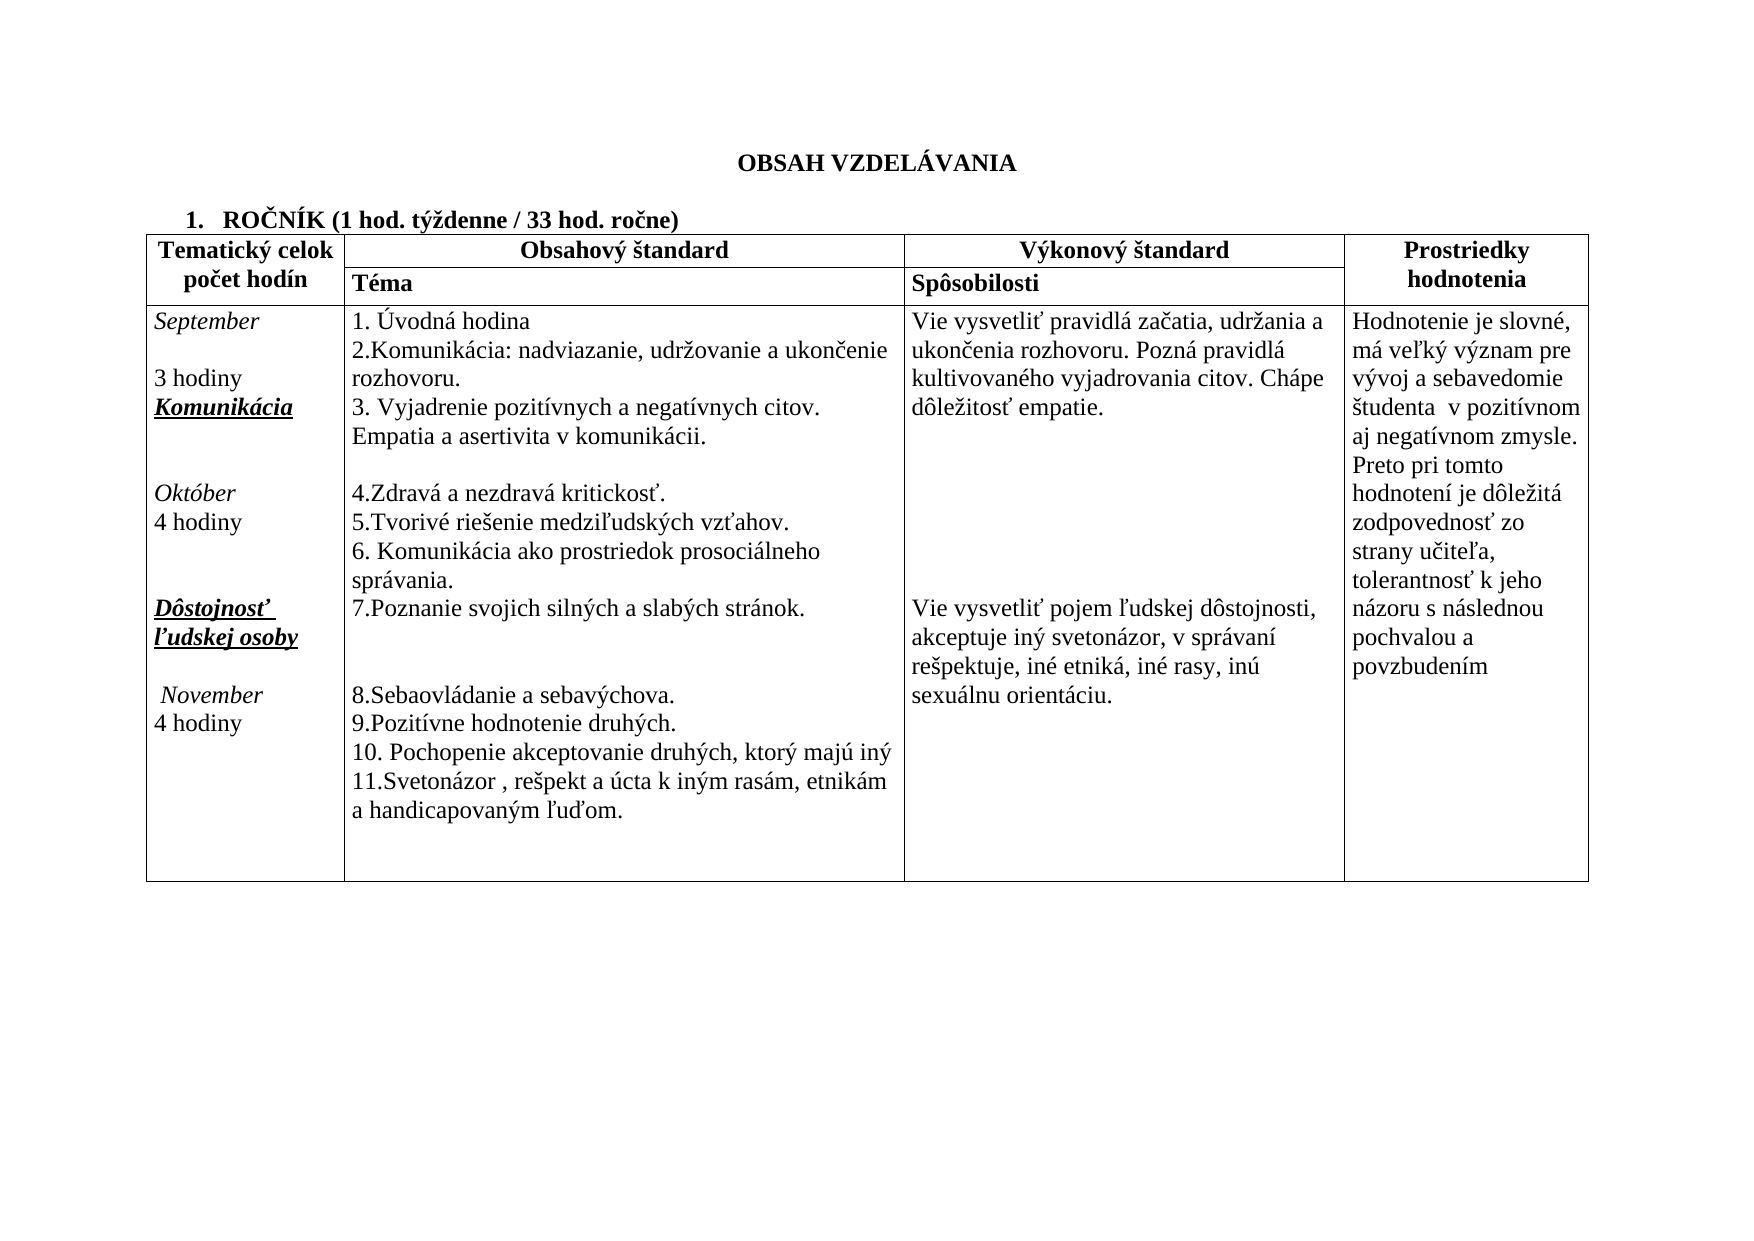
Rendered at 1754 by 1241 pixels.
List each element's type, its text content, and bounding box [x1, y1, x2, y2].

table_header Prostriedky hodnotenia [1345, 235, 1588, 305]
table_header Tematický celok počet hodín [147, 235, 344, 305]
table_header Výkonový štandard [905, 235, 1344, 267]
subtitle ROČNÍK (1 hod. týždenne / 33 hod. ročne) [185, 205, 1606, 234]
table_cell 1. Úvodná hodina 2.Komunikácia: nadviazanie, udržovanie a ukončenie rozhovoru. 3. Vyjadrenie pozitívnych a negatívnych citov. Empatia a asertivita v komunikácii. 4.Zdravá a nezdravá kritickosť. 5.Tvorivé riešenie medziľudských vzťahov. 6. Komunikácia ako prostriedok prosociálneho správania. 7.Poznanie svojich silných a slabých stránok. 8.Sebaovládanie a sebavýchova. 9.Pozitívne hodnotenie druhých. 10. Pochopenie akceptovanie druhých, ktorý majú iný 11.Svetonázor , rešpekt a úcta k iným rasám, etnikám a handicapovaným ľuďom. [345, 306, 904, 881]
table_cell Vie vysvetliť pravidlá začatia, udržania a ukončenia rozhovoru. Pozná pravidlá kultivovaného vyjadrovania citov. Chápe dôležitosť empatie. Vie vysvetliť pojem ľudskej dôstojnosti, akceptuje iný svetonázor, v správaní rešpektuje, iné etniká, iné rasy, inú sexuálnu orientáciu. [905, 306, 1344, 881]
subtitle OBSAH VZDELÁVANIA [148, 148, 1606, 176]
table_cell Hodnotenie je slovné, má veľký význam pre vývoj a sebavedomie študenta v pozitívnom aj negatívnom zmysle. Preto pri tomto hodnotení je dôležitá zodpovednosť zo strany učiteľa, tolerantnosť k jeho názoru s následnou pochvalou a povzbudením [1345, 306, 1588, 881]
table_cell September 3 hodiny Komunikácia Október 4 hodiny Dôstojnosť ľudskej osoby November 4 hodiny [147, 306, 344, 881]
table_cell Spôsobilosti [905, 268, 1344, 305]
table_header Obsahový štandard [345, 235, 904, 267]
table_cell Téma [345, 268, 904, 305]
